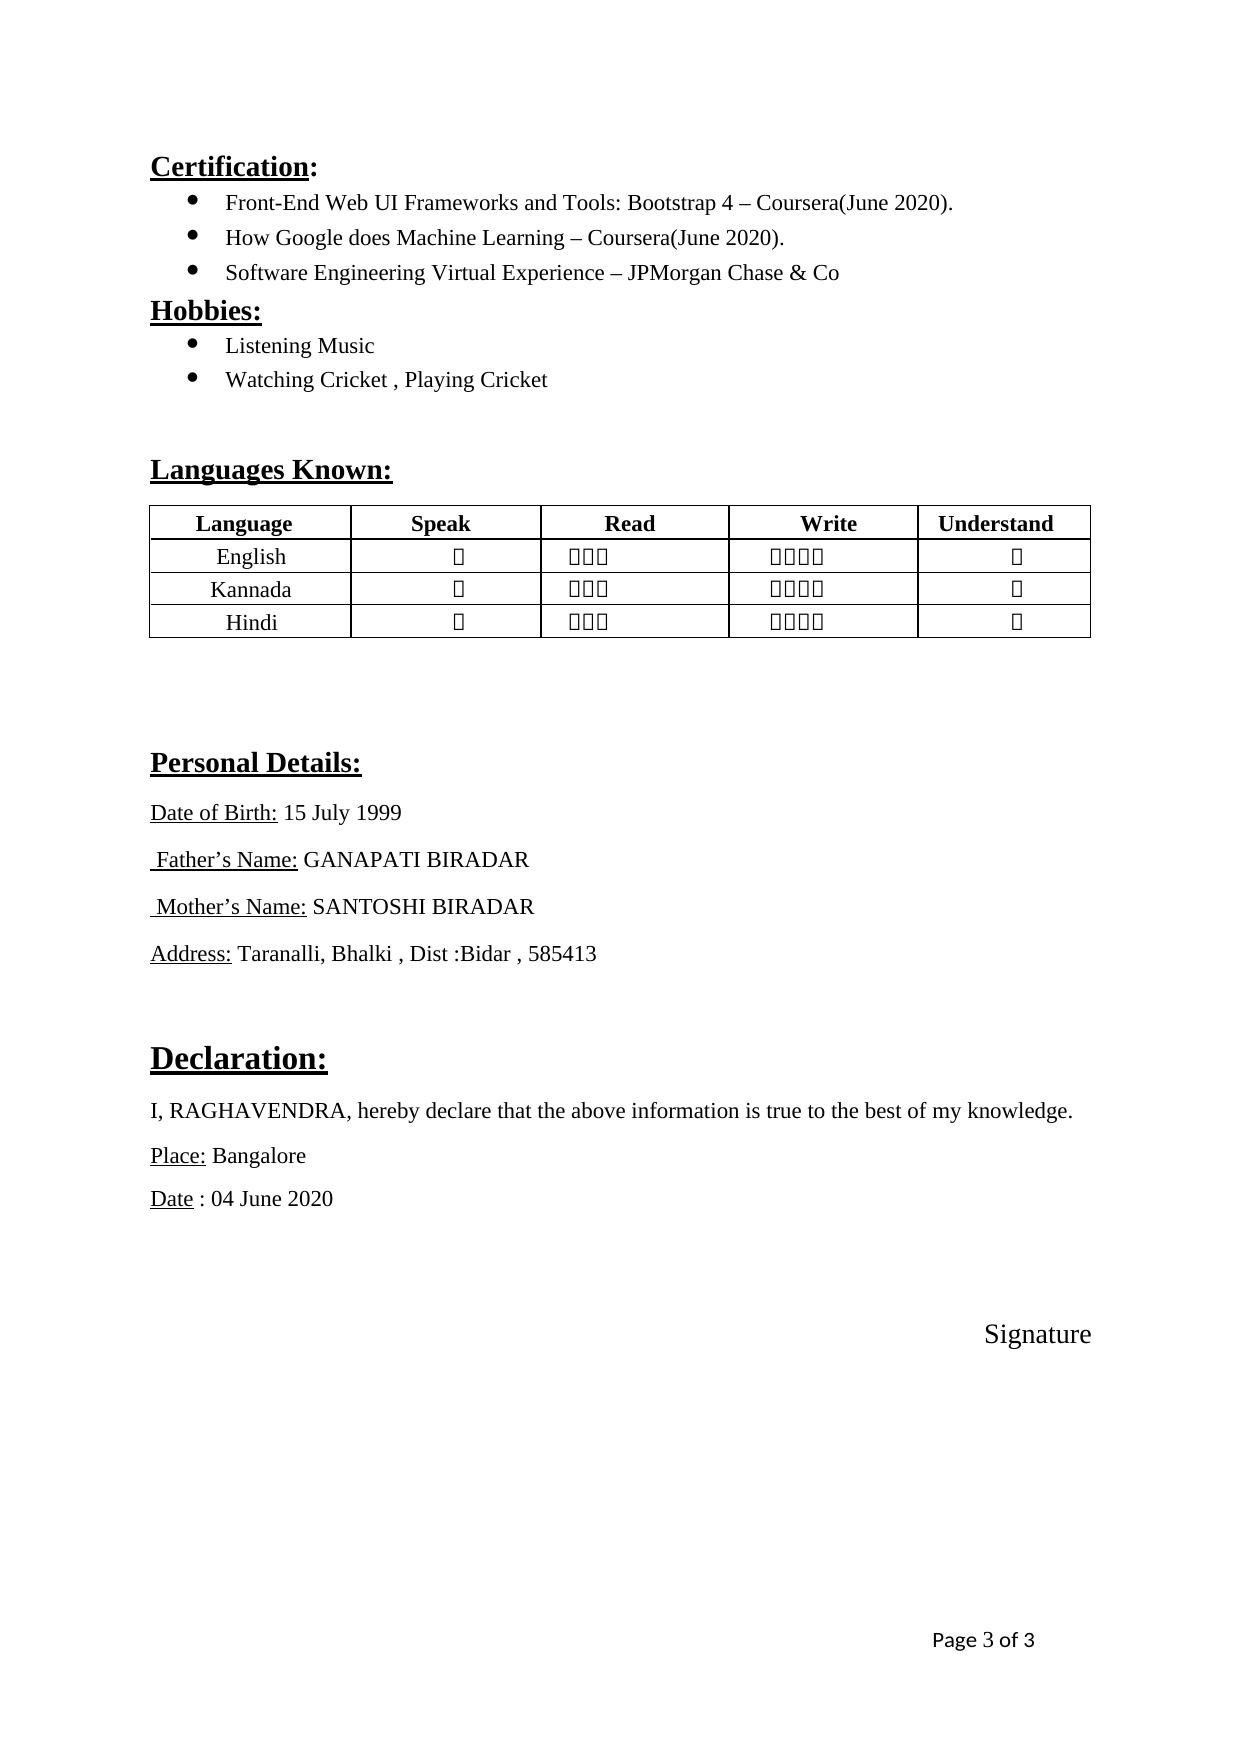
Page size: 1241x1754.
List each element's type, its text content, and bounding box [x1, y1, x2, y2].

table_cell  [919, 605, 1090, 637]
table_cell  [730, 540, 917, 571]
subtitle Certification: [150, 149, 1128, 182]
list Watching Cricket , Playing Cricket [188, 367, 1128, 394]
table_cell  [730, 573, 917, 603]
text Signature [150, 1317, 1092, 1349]
table_cell  [919, 540, 1090, 571]
table_cell  [542, 540, 728, 571]
text Date of Birth: 15 July 1999 [150, 799, 1128, 825]
table_header Write [730, 506, 917, 538]
text Personal Details: [150, 745, 1128, 778]
table_header Read [542, 506, 728, 538]
text Date : 04 June 2020 [150, 1185, 400, 1211]
table_header Speak [352, 506, 540, 538]
table_cell  [919, 573, 1090, 603]
table_cell  [542, 573, 728, 603]
table_cell  [352, 605, 540, 637]
subtitle Hobbies: [150, 293, 1128, 327]
text Address: Taranalli, Bhalki , Dist :Bidar , 585413 [150, 940, 1086, 966]
subtitle Languages Known: [150, 452, 1128, 485]
subtitle Declaration: [150, 1038, 1128, 1076]
table_header Language [150, 506, 350, 538]
table_cell  [352, 540, 540, 571]
text Place: Bangalore [150, 1142, 400, 1168]
subtitle How Google does Machine Learning – Coursera(June 2020). [188, 224, 1128, 252]
table_cell Kannada [150, 573, 350, 603]
table_cell  [542, 605, 728, 637]
table_cell English [150, 539, 350, 571]
table_cell Hindi [150, 605, 350, 637]
table_cell  [730, 605, 917, 637]
text I, RAGHAVENDRA, hereby declare that the above information is true to the best of my knowledge. [150, 1097, 1086, 1123]
subtitle Software Engineering Virtual Experience – JPMorgan Chase & Co [188, 258, 1128, 286]
text Mother’s Name: SANTOSHI BIRADAR [150, 893, 1128, 919]
text Father’s Name: GANAPATI BIRADAR [150, 847, 1128, 873]
subtitle Front-End Web UI Frameworks and Tools: Bootstrap 4 – Coursera(June 2020). [188, 189, 1128, 217]
table_cell  [352, 573, 540, 603]
list Listening Music [188, 332, 1128, 360]
table_header Understand [919, 506, 1090, 538]
